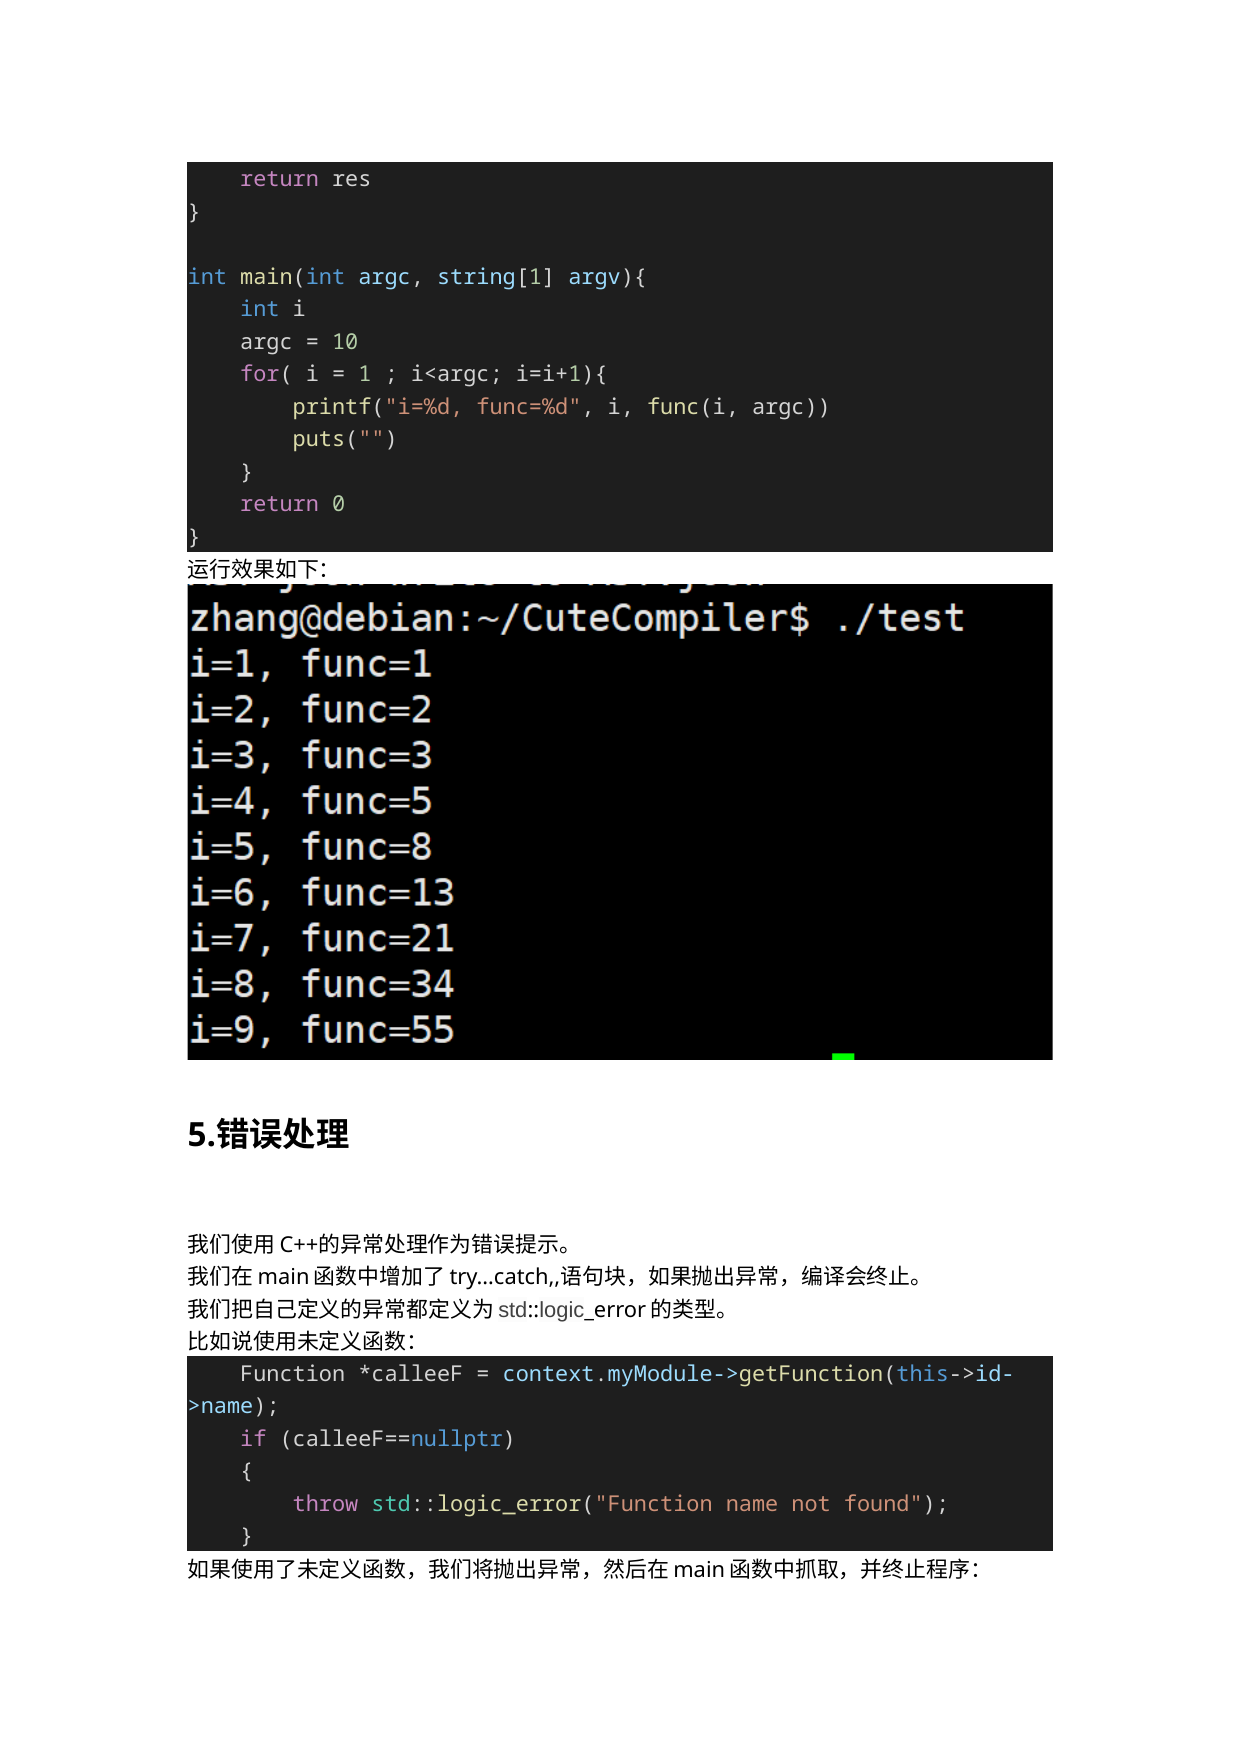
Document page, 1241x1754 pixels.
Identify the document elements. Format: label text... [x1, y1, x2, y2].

picture [187, 584, 1053, 1060]
text throw std::logic_error("Function name not found"); [187, 1486, 1053, 1519]
text return 0 [187, 487, 1053, 519]
text Function *calleeF = context.myModule->getFunction(this->id->name); [187, 1356, 1053, 1421]
text 我们使用C++的异常处理作为错误提示。 [187, 1226, 1053, 1259]
text puts("") [187, 422, 1053, 454]
text } [187, 1519, 1053, 1551]
text 如果使用了未定义函数，我们将抛出异常，然后在main函数中抓取，并终止程序： [187, 1551, 1053, 1584]
text 我们把自己定义的异常都定义为std::logic_error的类型。 [187, 1291, 1053, 1324]
text } [187, 454, 1053, 487]
text int main(int argc, string[1] argv){ [187, 259, 1053, 292]
text return res [187, 162, 1053, 194]
text 运行效果如下： [187, 552, 1053, 584]
text } [187, 194, 1053, 227]
text if (calleeF==nullptr) [187, 1421, 1053, 1454]
text 比如说使用未定义函数： [187, 1324, 1053, 1356]
text { [187, 1454, 1053, 1486]
text argc = 10 [187, 324, 1053, 357]
text for( i = 1 ; i<argc; i=i+1){ [187, 357, 1053, 389]
text printf("i=%d, func=%d", i, func(i, argc)) [187, 389, 1053, 422]
text 我们在main函数中增加了try…catch,,语句块，如果抛出异常，编译会终止。 [187, 1259, 1053, 1291]
text int i [187, 292, 1053, 324]
subtitle 5.错误处理 [187, 1099, 1053, 1164]
text } [187, 519, 1053, 552]
